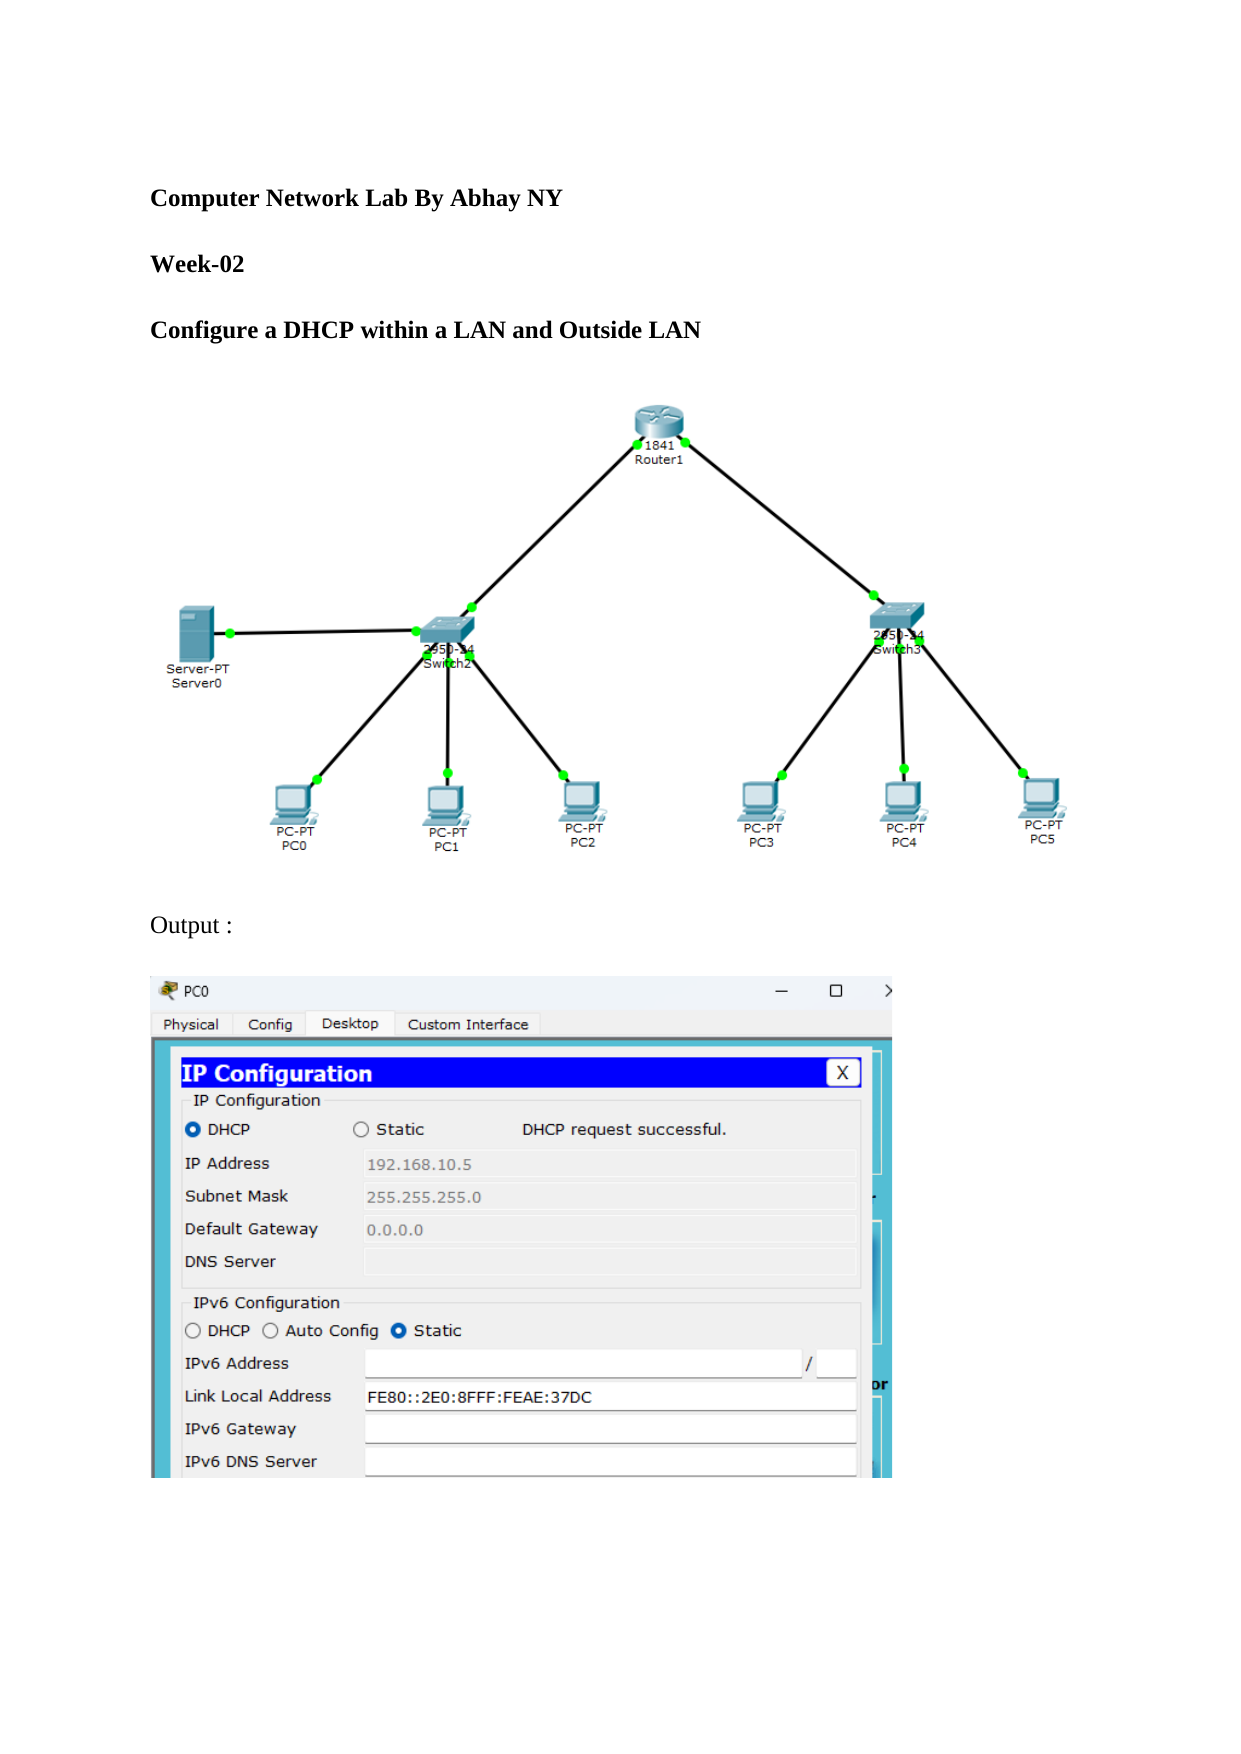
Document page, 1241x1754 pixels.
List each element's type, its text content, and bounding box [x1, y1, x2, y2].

text Computer Network Lab By Abhay NY [150, 183, 1090, 212]
picture [150, 381, 1091, 874]
text Output : [150, 910, 1090, 939]
picture [150, 976, 893, 1478]
text Week-02 [150, 249, 1090, 278]
text Configure a DHCP within a LAN and Outside LAN [150, 315, 1090, 344]
